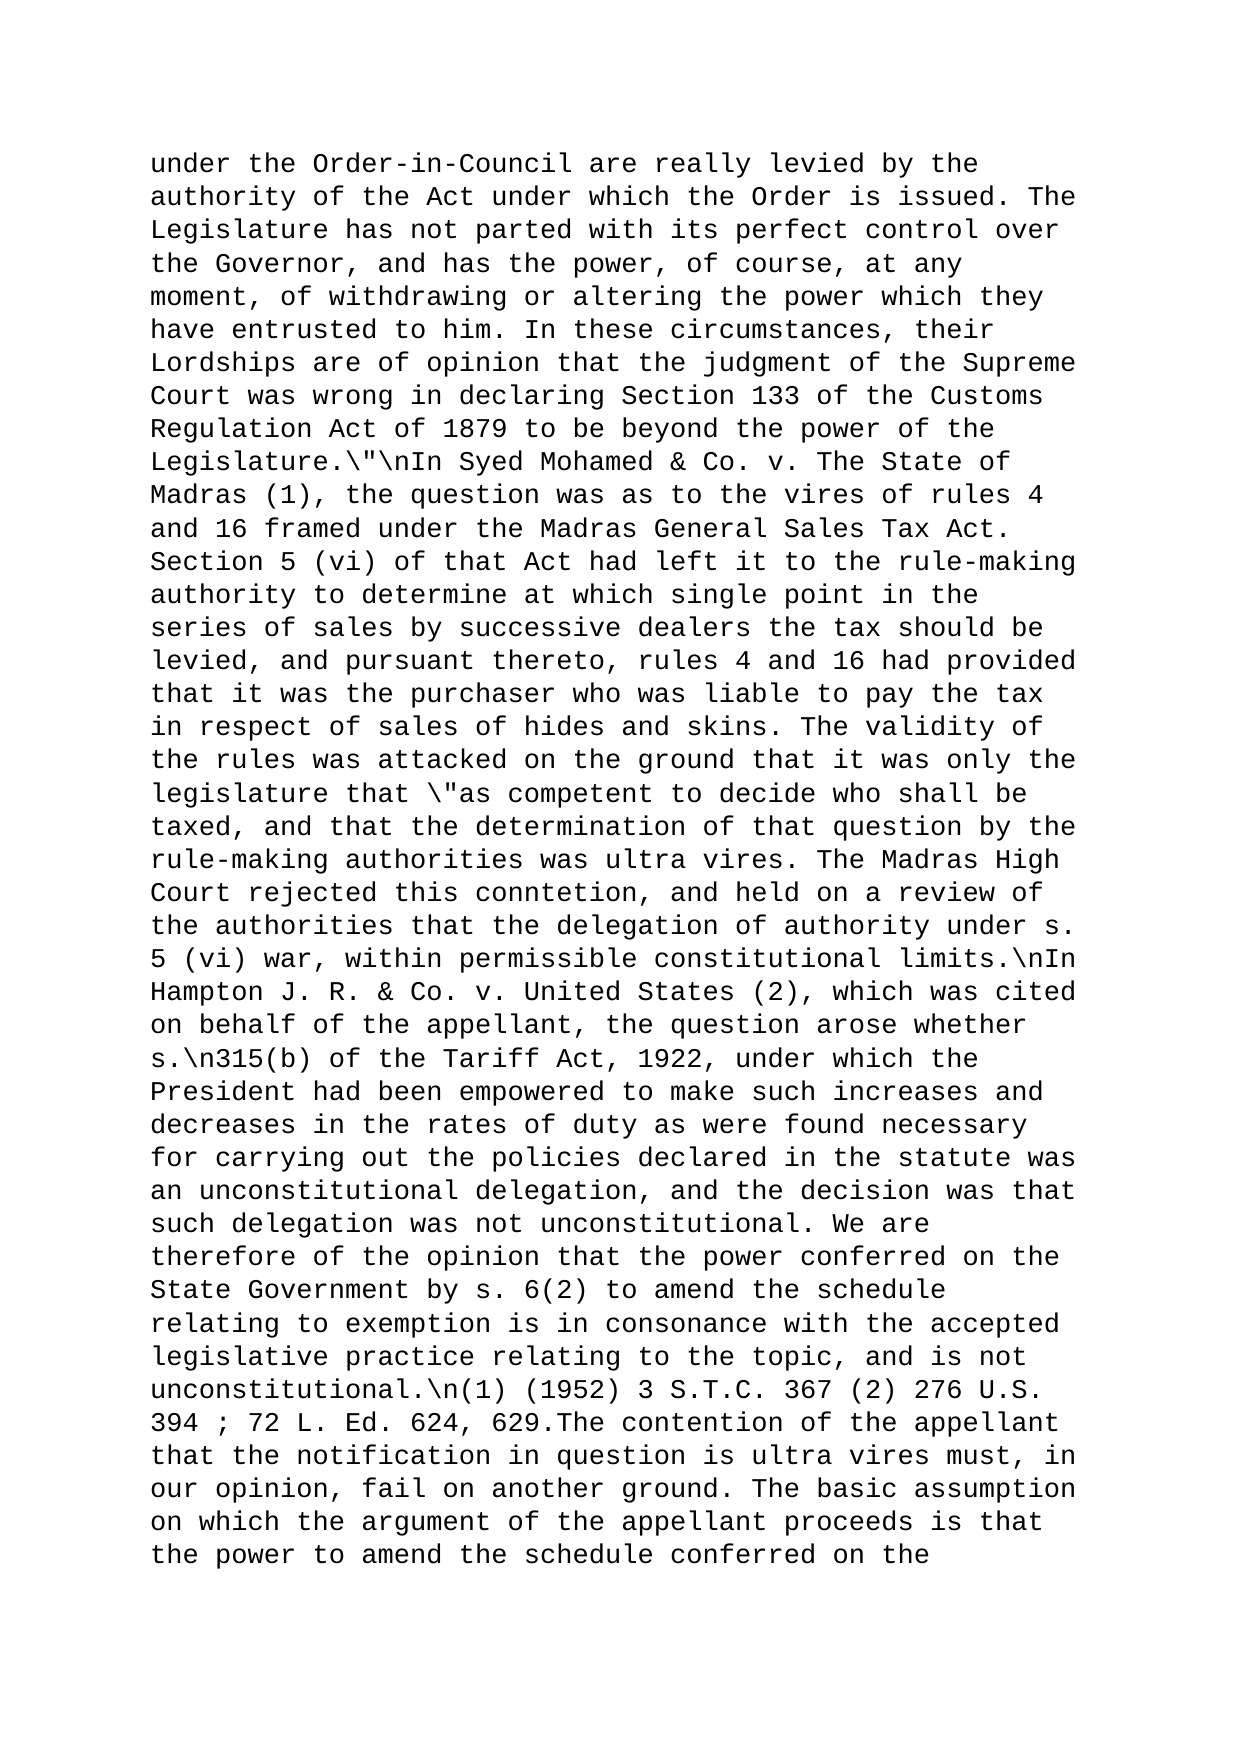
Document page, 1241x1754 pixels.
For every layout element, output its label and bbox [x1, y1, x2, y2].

text [150, 150, 1090, 1572]
